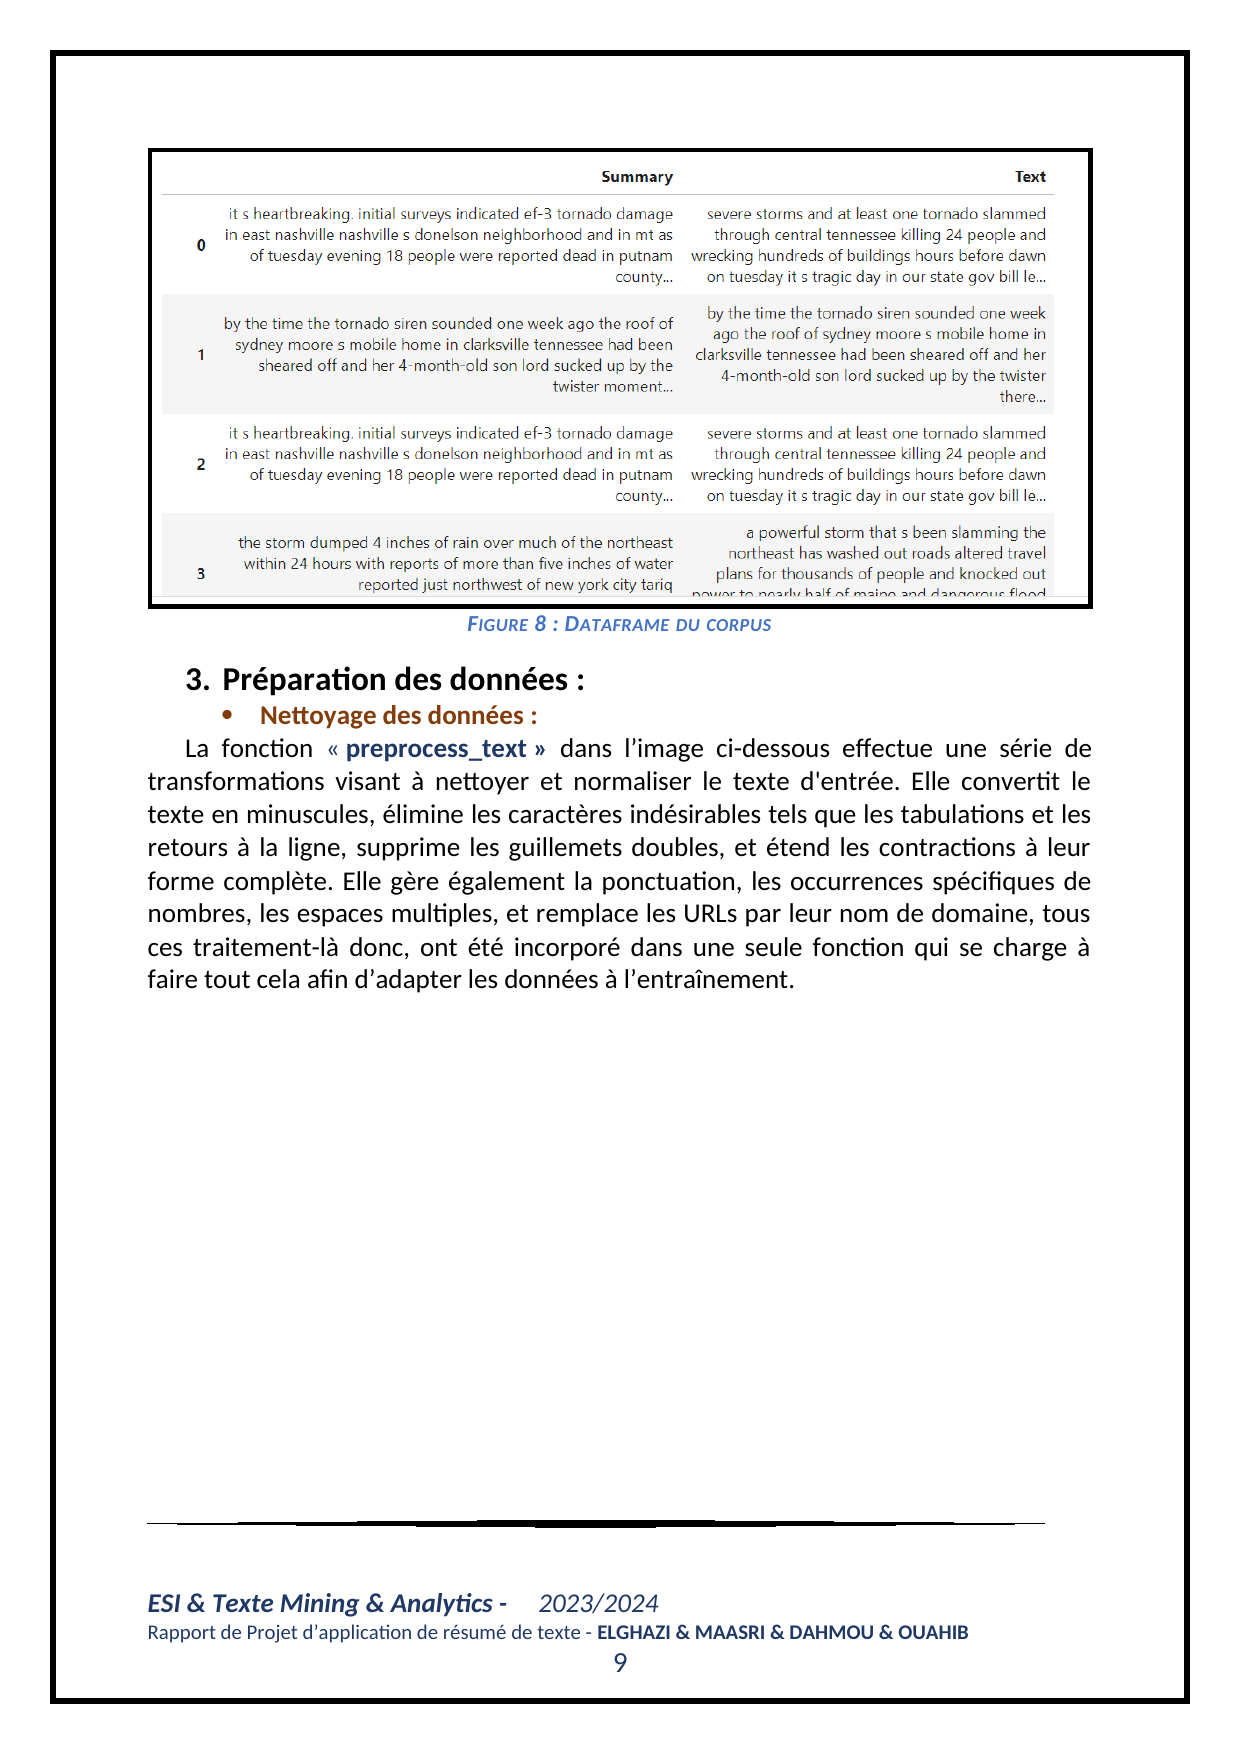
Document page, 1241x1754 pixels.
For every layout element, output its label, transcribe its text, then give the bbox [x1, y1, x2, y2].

list Nettoyage des données : [222, 698, 1093, 732]
text Préparation des données : [185, 658, 1093, 698]
text La fonction « preprocess_text » dans l’image ci-dessous effectue une série de transformations visant à nettoyer et normaliser le texte d'entrée. Elle convertit le texte en minuscules, élimine les caractères indésirables tels que les tabulations et les retours à la ligne, supprime les guillemets doubles, et étend les contractions à leur forme complète. Elle gère également la ponctuation, les occurrences spécifiques de nombres, les espaces multiples, et remplace les URLs par leur nom de domaine, tous ces traitement-là donc, ont été incorporé dans une seule fonction qui se charge à faire tout cela afin d’adapter les données à l’entraînement. [147, 732, 1093, 996]
text Figure 8 : Dataframe du corpus [147, 609, 1093, 637]
picture [152, 152, 1088, 604]
